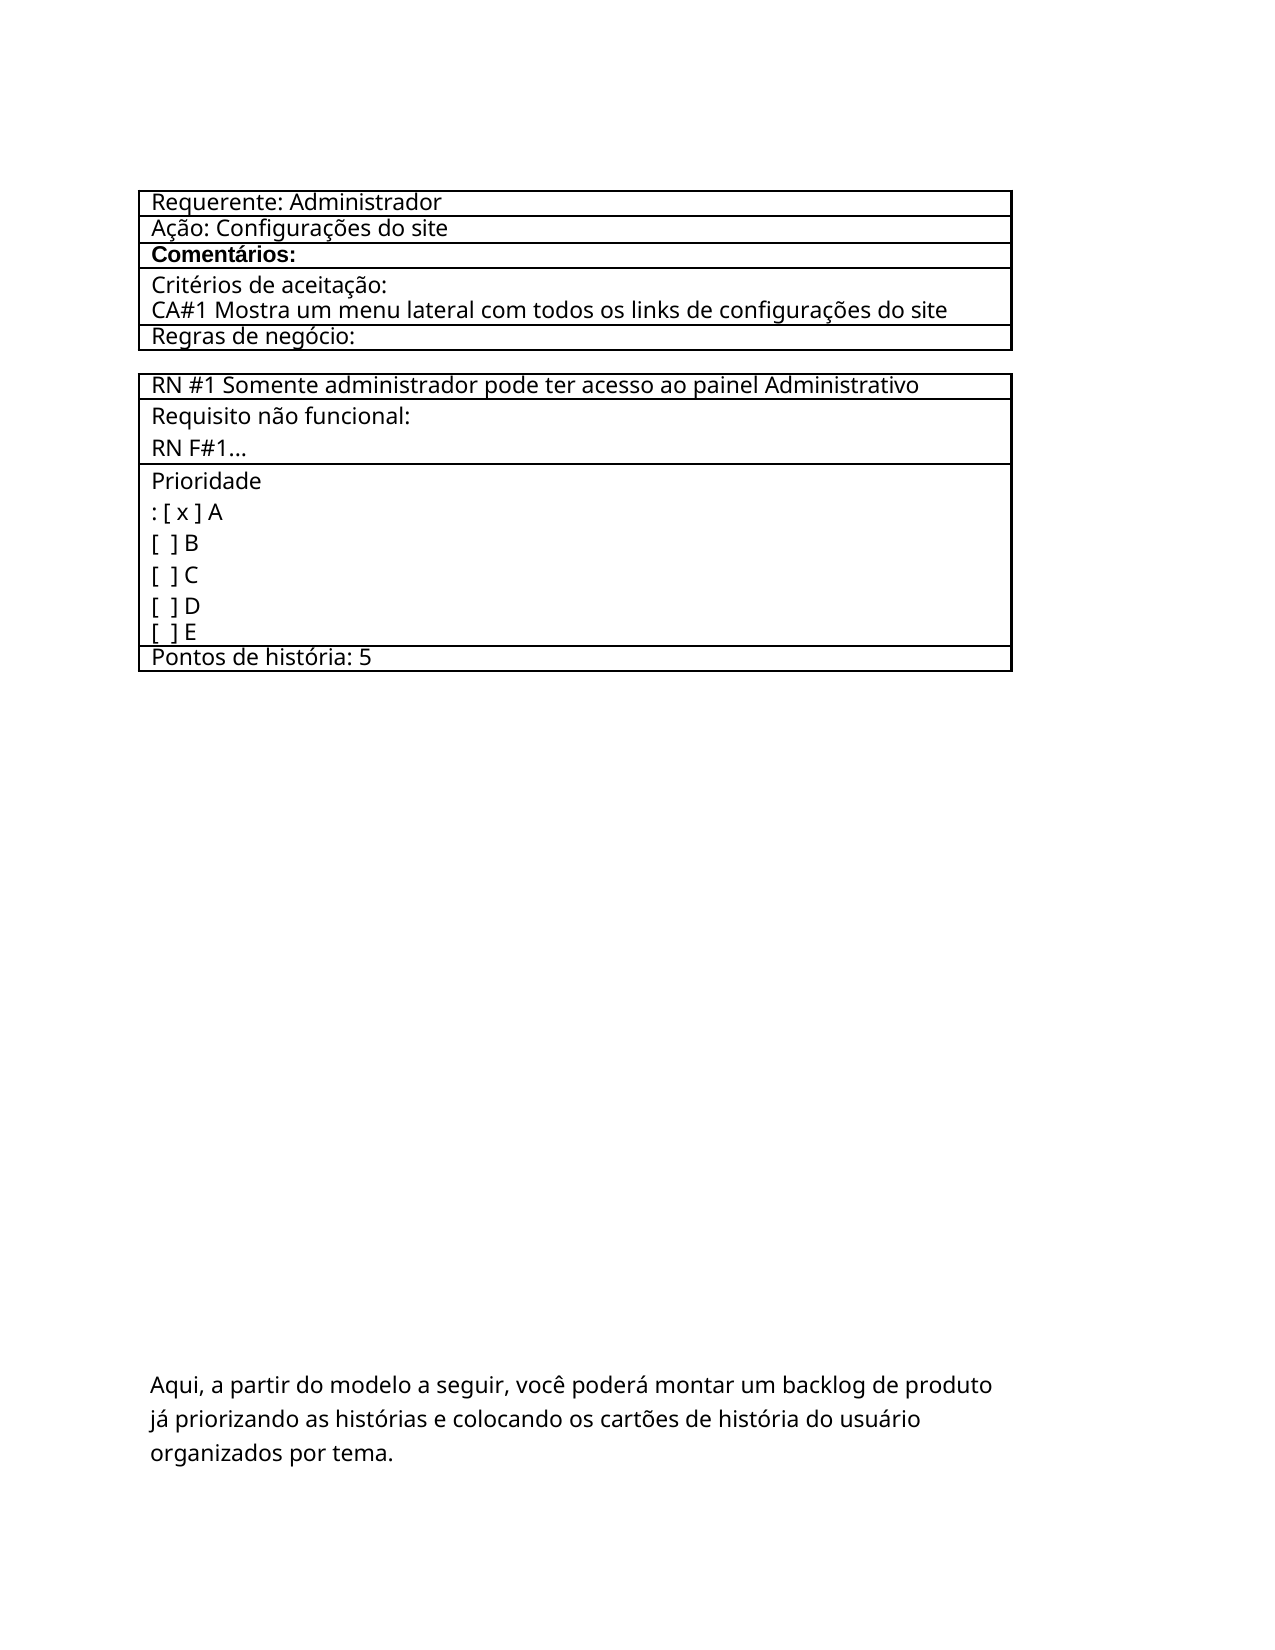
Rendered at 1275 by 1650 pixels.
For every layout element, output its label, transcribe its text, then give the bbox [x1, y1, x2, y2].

table_header RN #1 Somente administrador pode ter acesso ao painel Administrativo [140, 375, 1010, 398]
table_cell Comentários: [140, 244, 1010, 267]
table_cell Critérios de aceitação: CA#1 Mostra um menu lateral com todos os links de configurações do site [140, 269, 1010, 324]
table_cell Ação: Configurações do site [140, 217, 1010, 242]
table_cell Requisito não funcional: RN F#1... [140, 400, 1010, 463]
table_cell Pontos de história: 5 [140, 647, 1010, 670]
text Aqui, a partir do modelo a seguir, você poderá montar um backlog de produto já priorizando as histórias e colocando os cartões de história do usuário organizados por tema. [150, 1369, 1011, 1468]
table_cell Requerente: Administrador [140, 192, 1010, 214]
table_cell Regras de negócio: [140, 326, 1010, 349]
table_cell Prioridade: [ x ] A [ ] B [ ] C [ ] D [ ] E [140, 465, 1010, 645]
